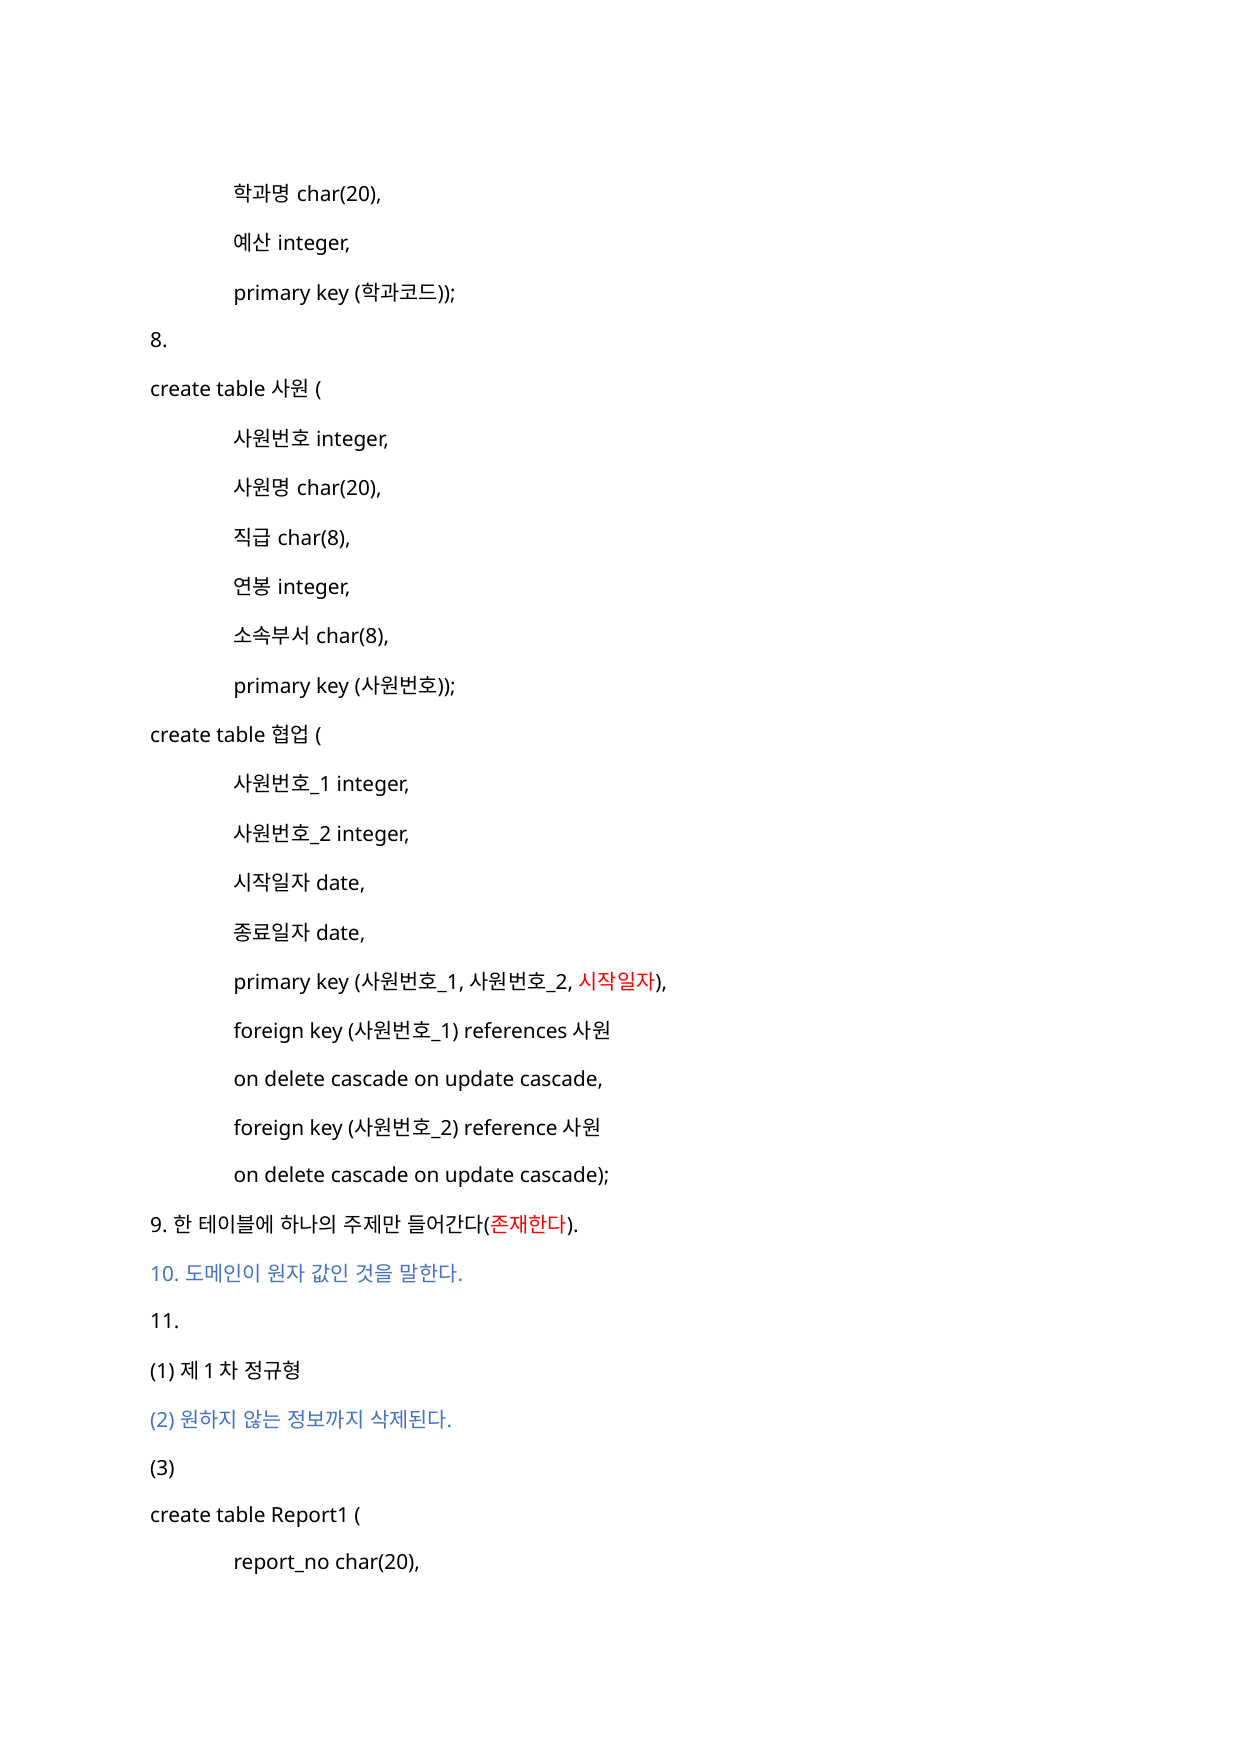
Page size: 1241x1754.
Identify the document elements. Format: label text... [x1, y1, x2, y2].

text on delete cascade on update cascade, [150, 1064, 1090, 1092]
text (1) 제1차 정규형 [150, 1354, 1090, 1384]
text create table 사원 ( [150, 373, 1090, 403]
text 사원번호_1 integer, [150, 768, 1090, 798]
text 10. 도메인이 원자 값인 것을 말한다. [150, 1257, 1090, 1287]
text foreign key (사원번호_2) reference 사원 [150, 1111, 1090, 1141]
text primary key (사원번호_1, 사원번호_2, 시작일자), [150, 965, 1090, 995]
text 연봉 integer, [150, 570, 1090, 600]
text report_no char(20), [150, 1547, 1090, 1576]
text primary key (학과코드)); [150, 276, 1090, 306]
text create table Report1 ( [150, 1500, 1090, 1528]
text 사원번호 integer, [150, 422, 1090, 452]
text create table 협업 ( [150, 718, 1090, 748]
text 학과명 char(20), [150, 177, 1090, 207]
text 종료일자 date, [150, 916, 1090, 946]
text foreign key (사원번호_1) references 사원 [150, 1014, 1090, 1045]
text 소속부서 char(8), [150, 619, 1090, 650]
text (3) [150, 1453, 1090, 1481]
text 9. 한 테이블에 하나의 주제만 들어간다(존재한다). [150, 1208, 1090, 1238]
text 8. [150, 325, 1090, 354]
text 사원명 char(20), [150, 471, 1090, 502]
text 직급 char(8), [150, 521, 1090, 551]
text primary key (사원번호)); [150, 669, 1090, 699]
text 시작일자 date, [150, 866, 1090, 897]
text 예산 integer, [150, 227, 1090, 257]
text on delete cascade on update cascade); [150, 1161, 1090, 1189]
text 11. [150, 1307, 1090, 1335]
text (2) 원하지 않는 정보까지 삭제된다. [150, 1403, 1090, 1433]
text 사원번호_2 integer, [150, 817, 1090, 847]
